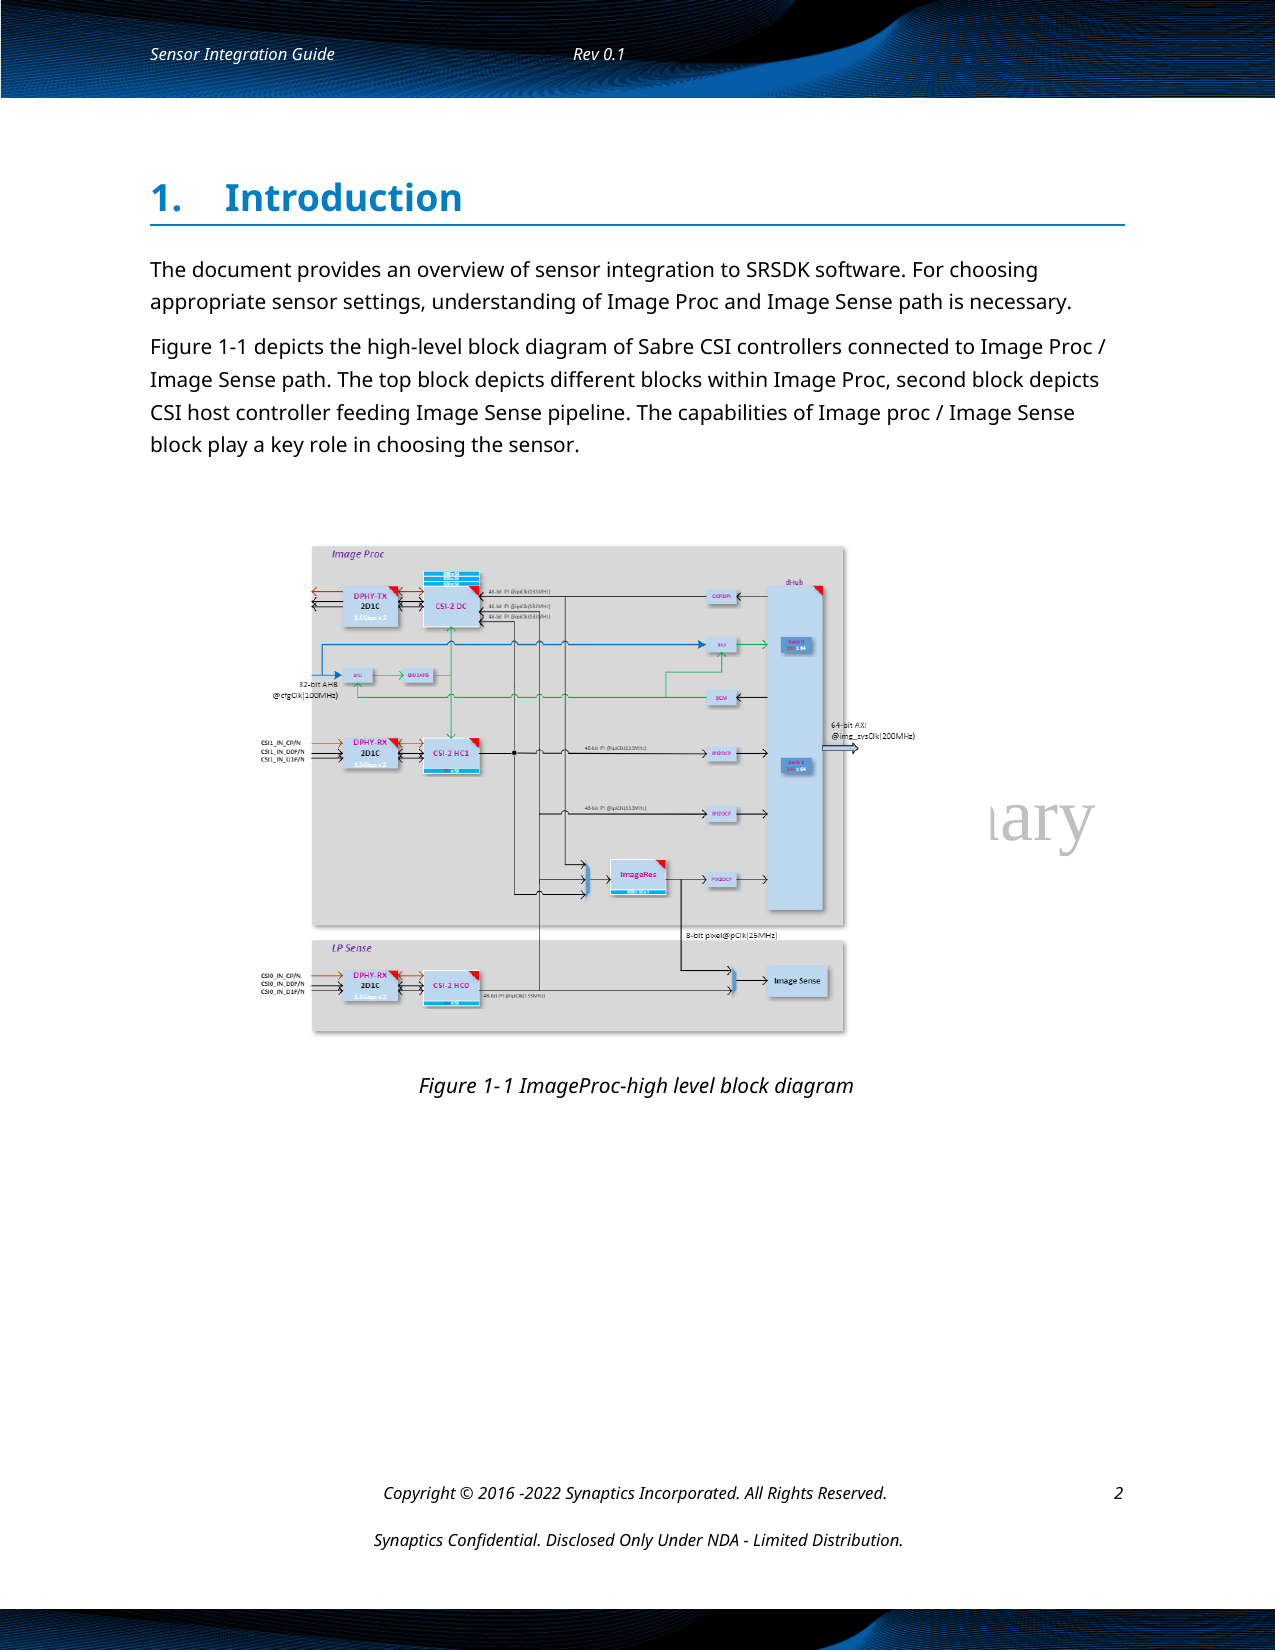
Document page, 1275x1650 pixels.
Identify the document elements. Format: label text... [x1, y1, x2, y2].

picture [0, 0, 1275, 98]
text The document provides an overview of sensor integration to SRSDK software. For choosing appropriate sensor settings, understanding of Image Proc and Image Sense path is necessary. [150, 255, 1125, 316]
picture [225, 475, 991, 1055]
picture [0, 1609, 1275, 1650]
subtitle Introduction [150, 171, 1125, 224]
text Figure ‎1-1 depicts the high-level block diagram of Sabre CSI controllers connected to Image Proc / Image Sense path. The top block depicts different blocks within Image Proc, second block depicts CSI host controller feeding Image Sense pipeline. The capabilities of Image proc / Image Sense block play a key role in choosing the sensor. [150, 332, 1125, 459]
